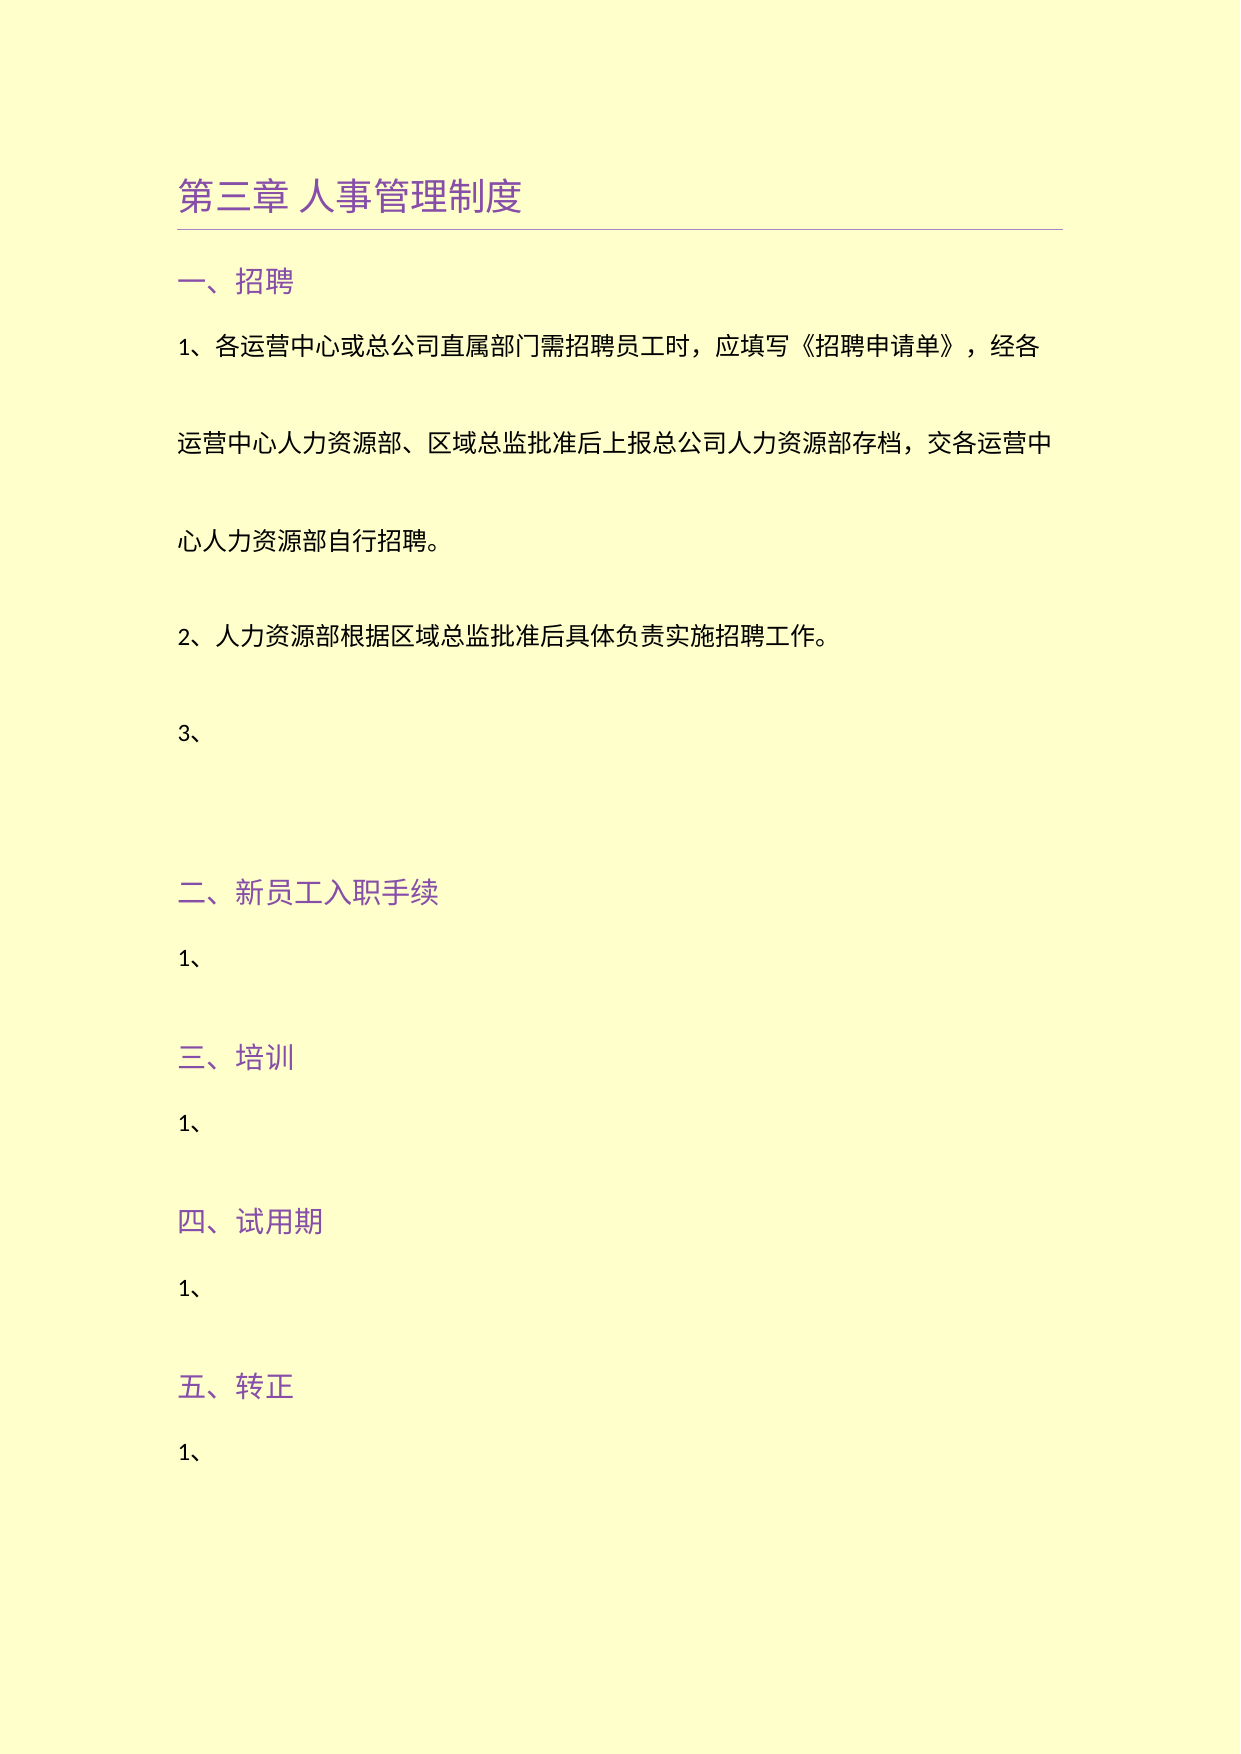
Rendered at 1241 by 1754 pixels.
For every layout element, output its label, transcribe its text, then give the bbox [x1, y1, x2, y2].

subtitle 四、试用期 [177, 1188, 1063, 1253]
text 1、 [177, 1417, 1063, 1482]
text 1、各运营中心或总公司直属部门需招聘员工时，应填写《招聘申请单》，经各运营中心人力资源部、区域总监批准后上报总公司人力资源部存档，交各运营中心人力资源部自行招聘。 [177, 312, 1063, 572]
subtitle 五、转正 [177, 1352, 1063, 1417]
subtitle 二、新员工入职手续 [177, 858, 1063, 923]
text 1、 [177, 1253, 1063, 1318]
text 3、 [177, 698, 1063, 763]
text 2、人力资源部根据区域总监批准后具体负责实施招聘工作。 [177, 602, 1063, 667]
subtitle 第三章 人事管理制度 [177, 162, 1063, 229]
subtitle 一、招聘 [177, 247, 1063, 312]
subtitle 三、培训 [177, 1023, 1063, 1088]
text 1、 [177, 1088, 1063, 1153]
text 1、 [177, 923, 1063, 988]
